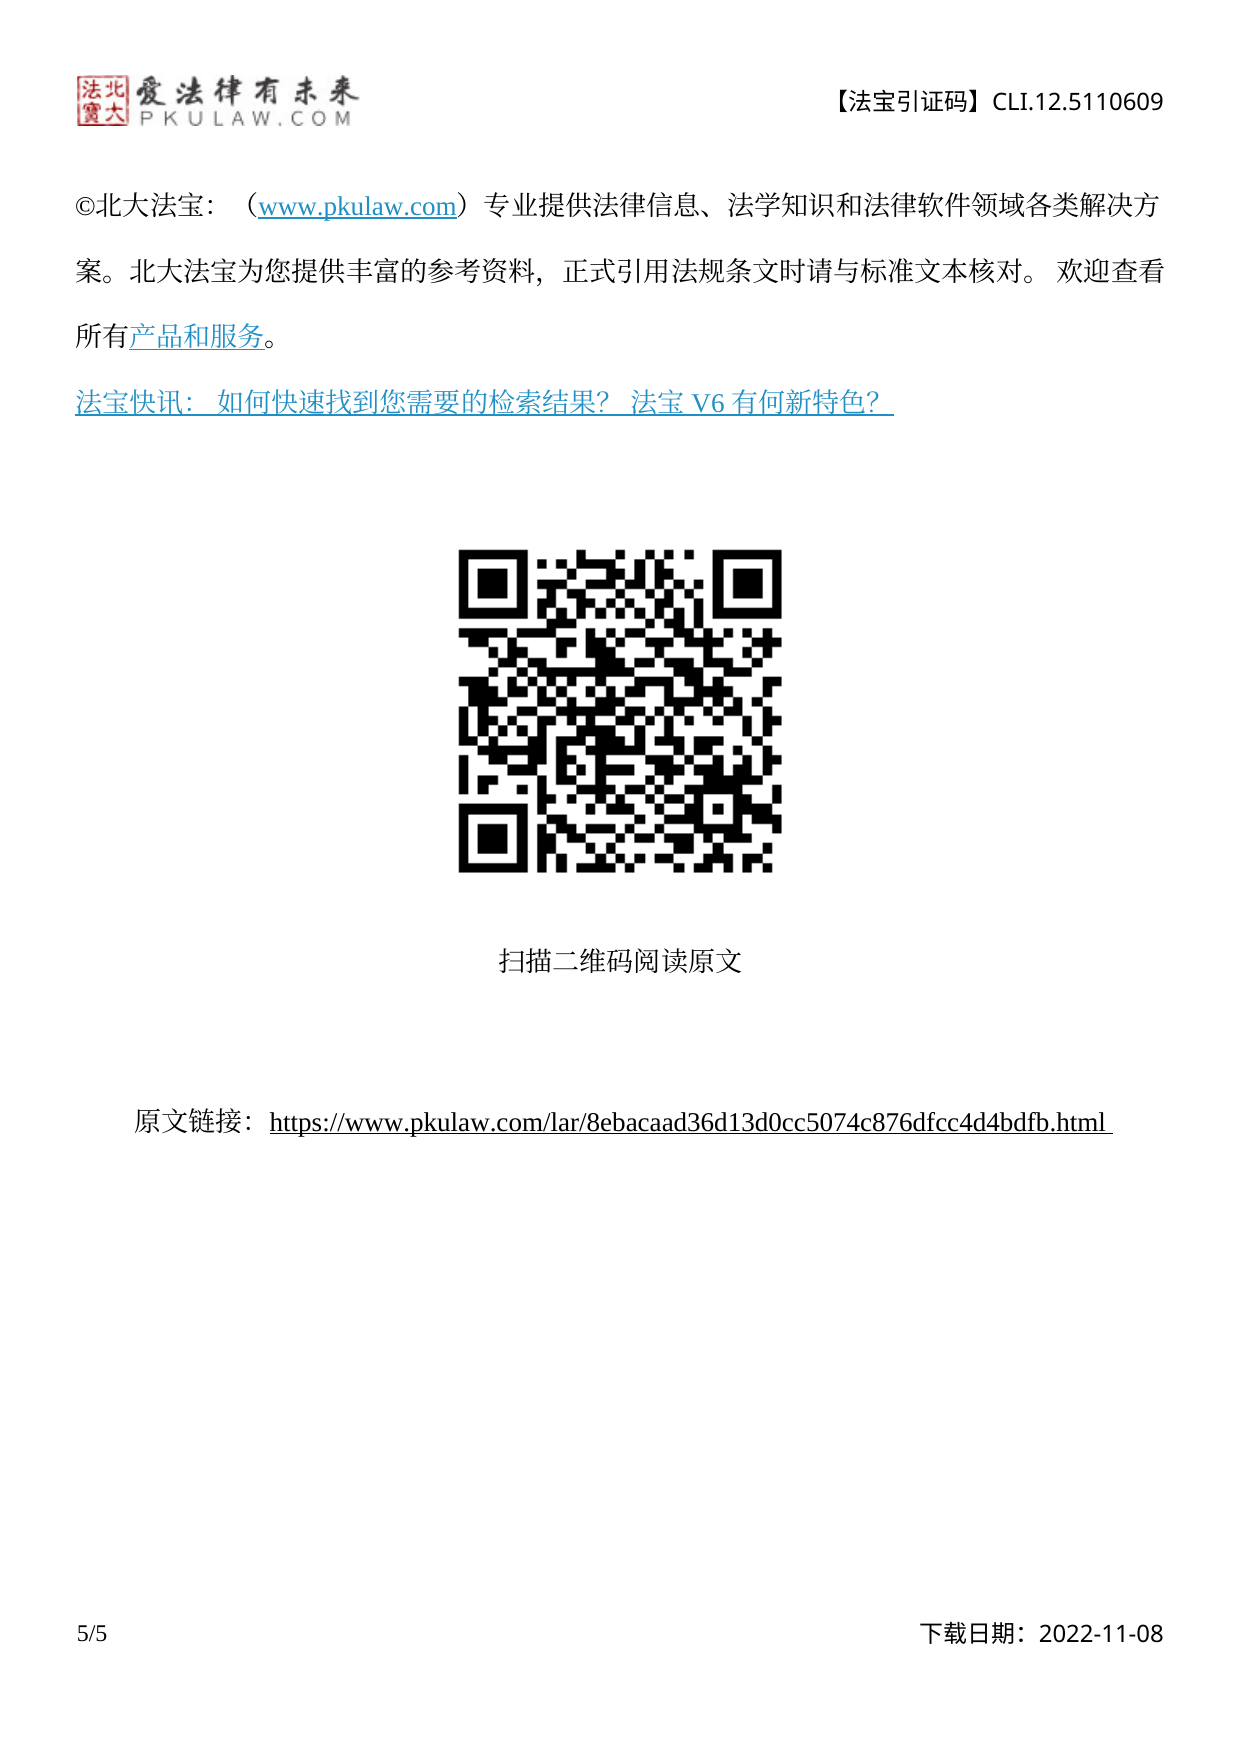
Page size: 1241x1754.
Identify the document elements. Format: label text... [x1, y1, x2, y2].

picture [76, 75, 361, 126]
text 原文链接：https://www.pkulaw.com/lar/8ebacaad36d13d0cc5074c876dfcc4d4bdfb.html [75, 1071, 1165, 1137]
text ©北大法宝：（www.pkulaw.com）专业提供法律信息、法学知识和法律软件领域各类解决方案。北大法宝为您提供丰富的参考资料，正式引用法规条文时请与标准文本核对。 欢迎查看所有产品和服务。 法宝快讯： 如何快速找到您需要的检索结果？ 法宝 V6 有何新特色？ [75, 156, 1165, 418]
picture [420, 511, 821, 912]
text 扫描二维码阅读原文 [169, 912, 1071, 978]
